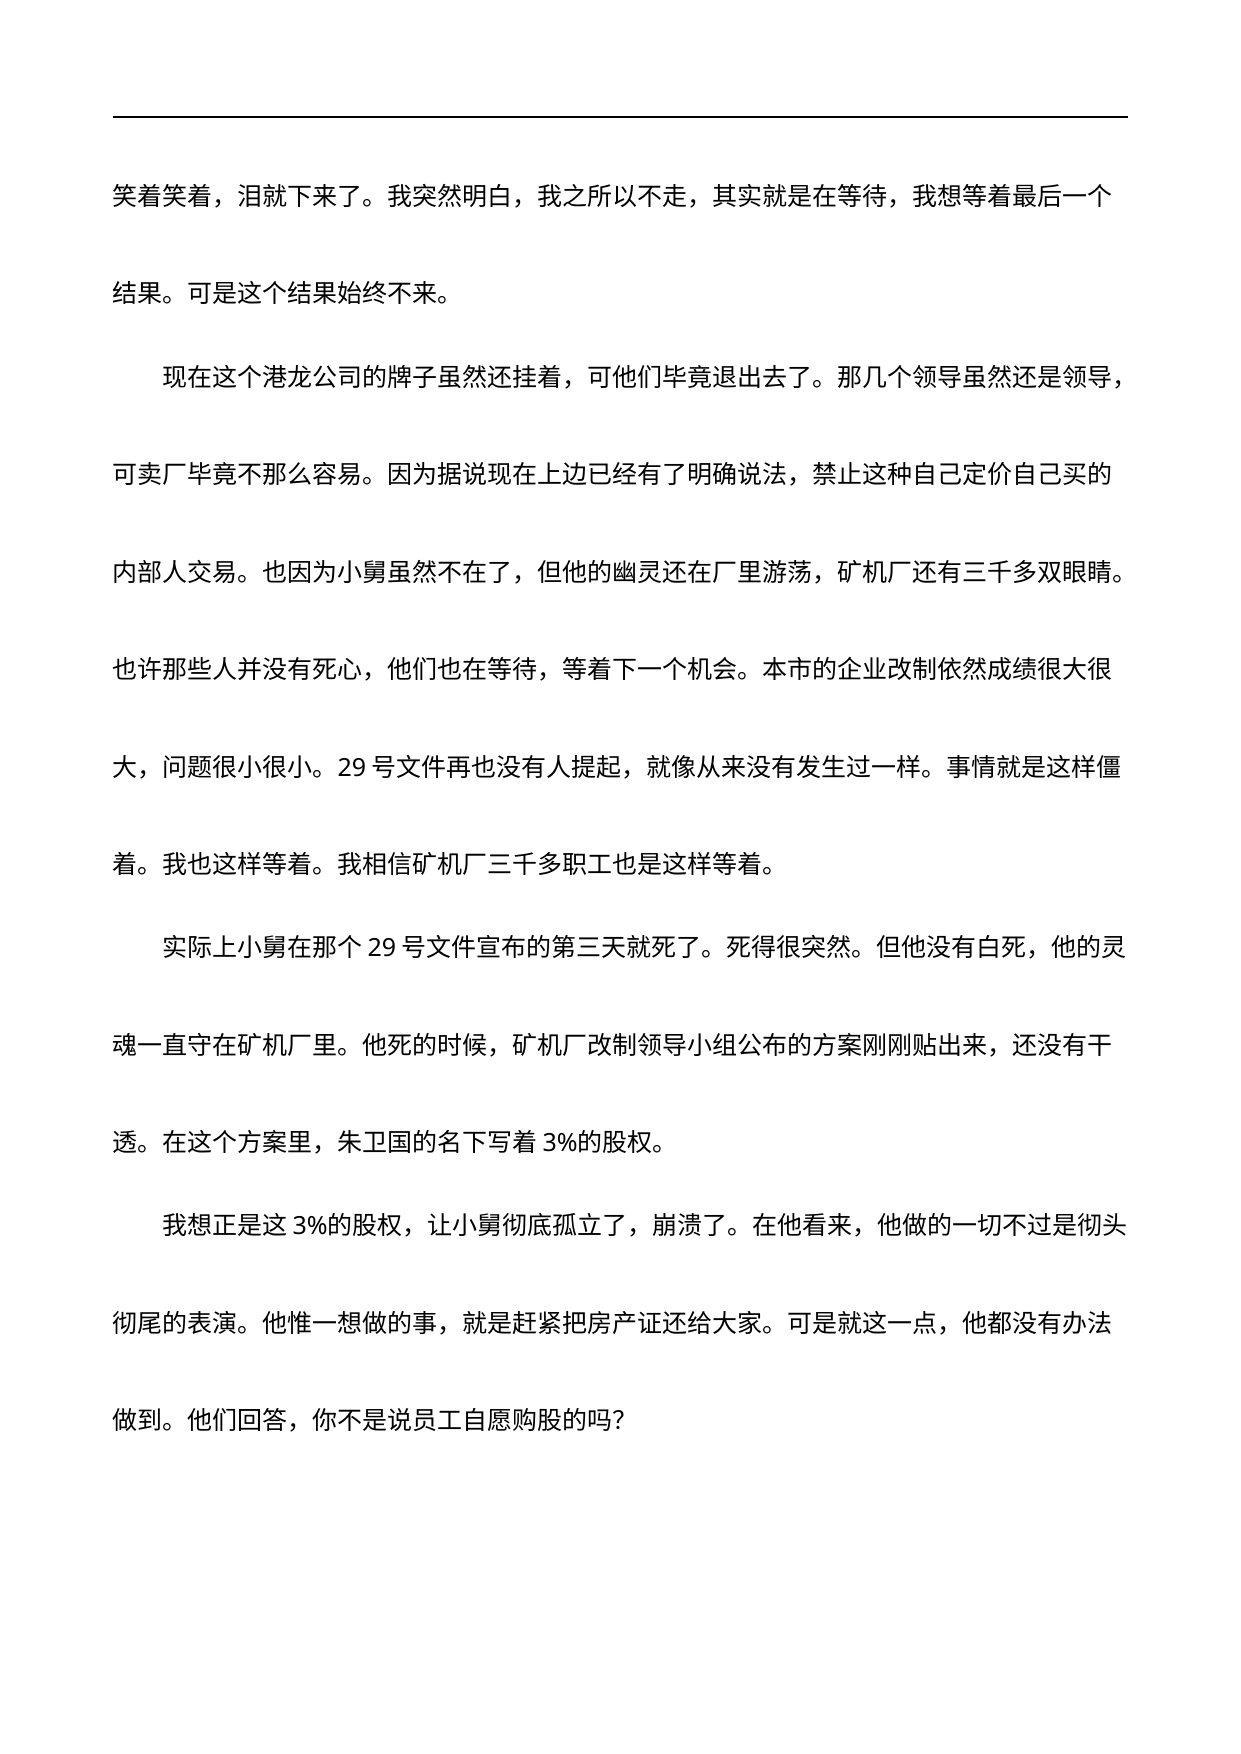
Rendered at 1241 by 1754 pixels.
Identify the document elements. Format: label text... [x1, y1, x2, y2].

text 我想正是这3%的股权，让小舅彻底孤立了，崩溃了。在他看来，他做的一切不过是彻头彻尾的表演。他惟一想做的事，就是赶紧把房产证还给大家。可是就这一点，他都没有办法做到。他们回答，你不是说员工自愿购股的吗？ [112, 1191, 1128, 1451]
text 现在这个港龙公司的牌子虽然还挂着，可他们毕竟退出去了。那几个领导虽然还是领导，可卖厂毕竟不那么容易。因为据说现在上边已经有了明确说法，禁止这种自己定价自己买的内部人交易。也因为小舅虽然不在了，但他的幽灵还在厂里游荡，矿机厂还有三千多双眼睛。也许那些人并没有死心，他们也在等待，等着下一个机会。本市的企业改制依然成绩很大很大，问题很小很小。29号文件再也没有人提起，就像从来没有发生过一样。事情就是这样僵着。我也这样等着。我相信矿机厂三千多职工也是这样等着。 [112, 343, 1128, 895]
text 实际上小舅在那个29号文件宣布的第三天就死了。死得很突然。但他没有白死，他的灵魂一直守在矿机厂里。他死的时候，矿机厂改制领导小组公布的方案刚刚贴出来，还没有干透。在这个方案里，朱卫国的名下写着3%的股权。 [112, 913, 1128, 1173]
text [112, 162, 1128, 324]
